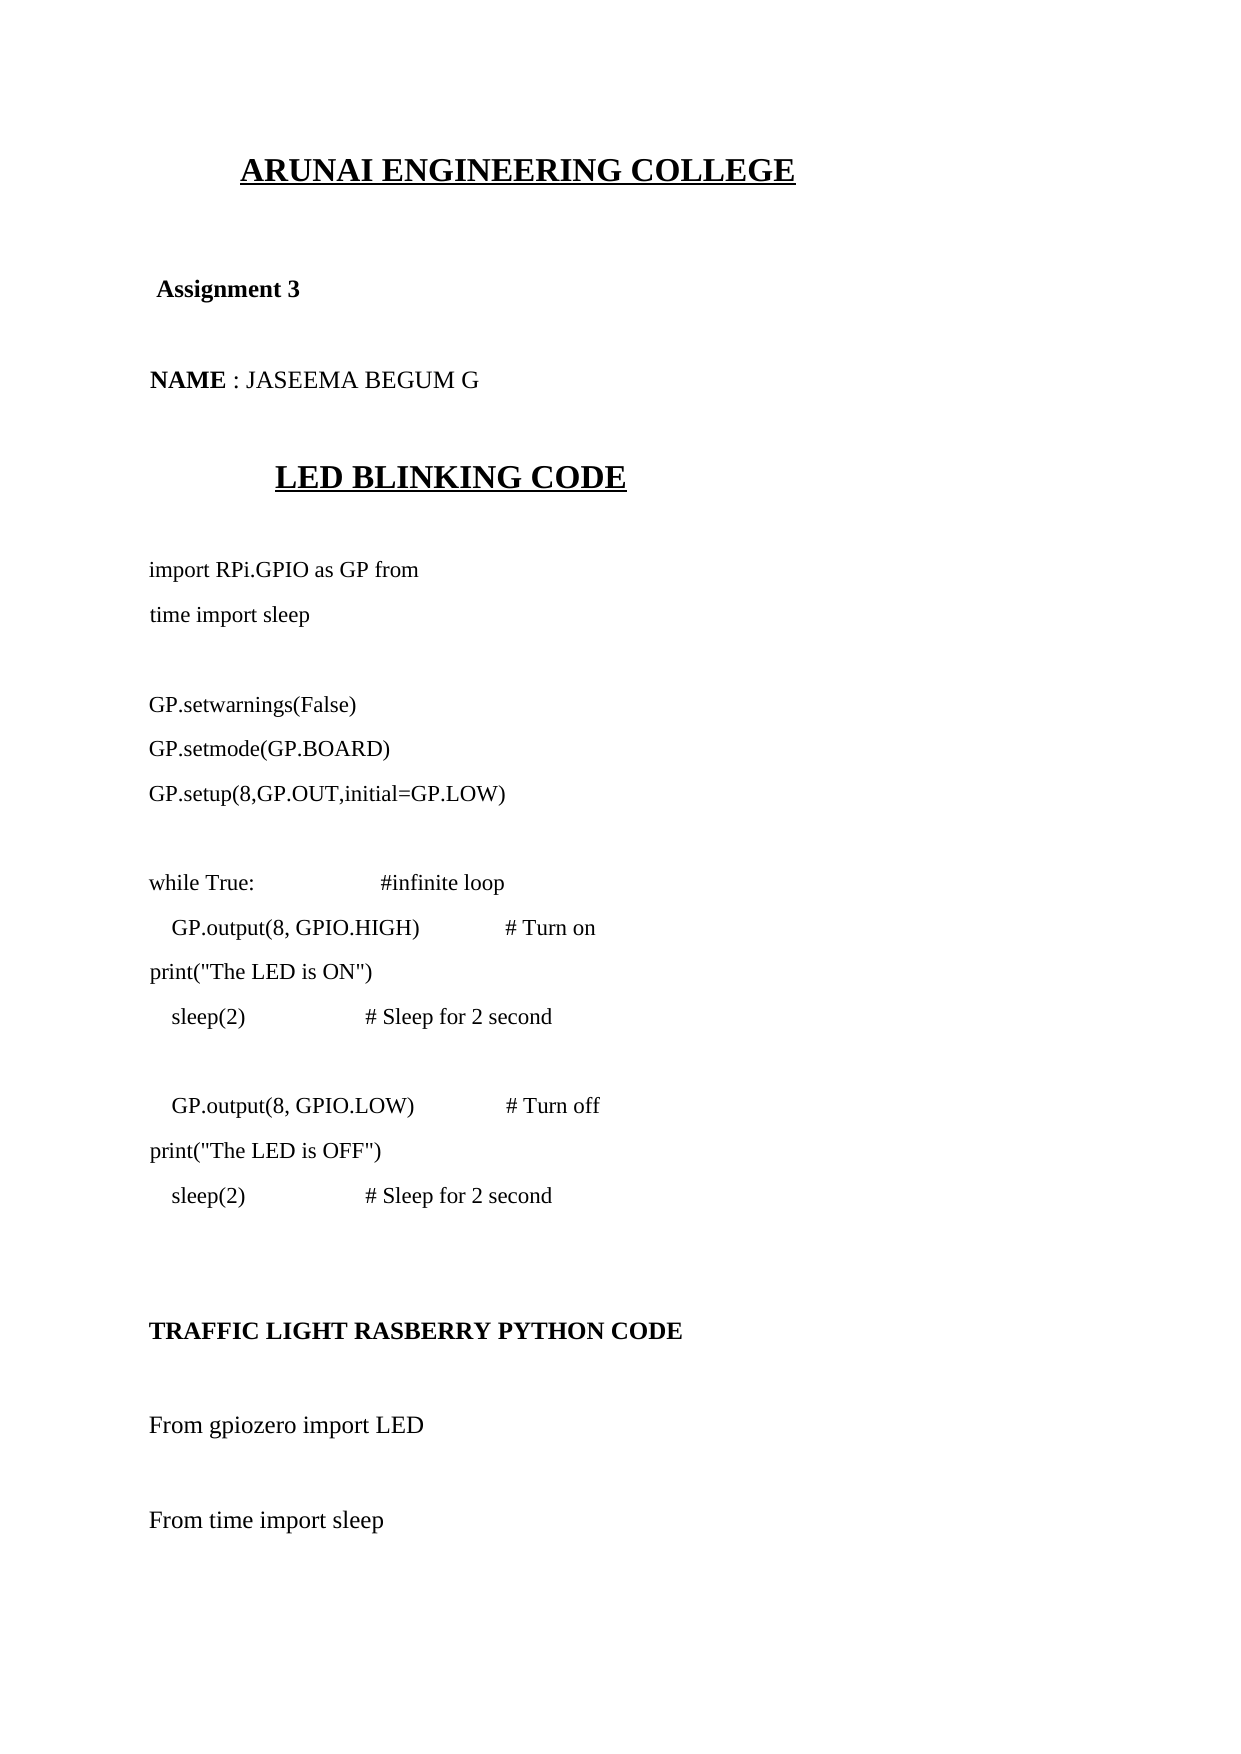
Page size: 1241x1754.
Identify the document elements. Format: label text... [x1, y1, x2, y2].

text GP.setwarnings(False) [148, 691, 699, 717]
text Assignment 3 [150, 274, 1090, 303]
text LED BLINKING CODE [150, 457, 1090, 495]
text From time import sleep [148, 1505, 699, 1534]
text sleep(2) # Sleep for 2 second [148, 1003, 699, 1029]
text GP.output(8, GPIO.HIGH) # Turn on print("The LED is ON") [148, 914, 699, 985]
text TRAFFIC LIGHT RASBERRY PYTHON CODE [148, 1316, 699, 1345]
text while True: #infinite loop [148, 869, 699, 896]
text From gpiozero import LED [148, 1411, 699, 1439]
text GP.setmode(GP.BOARD) [148, 735, 699, 762]
text ARUNAI ENGINEERING COLLEGE [150, 150, 796, 188]
text NAME : JASEEMA BEGUM G [150, 366, 1090, 394]
text sleep(2) # Sleep for 2 second [148, 1182, 699, 1208]
text GP.setup(8,GP.OUT,initial=GP.LOW) [148, 780, 699, 806]
text GP.output(8, GPIO.LOW) # Turn off print("The LED is OFF") [148, 1092, 699, 1163]
text import RPi.GPIO as GP from time import sleep [148, 556, 421, 627]
